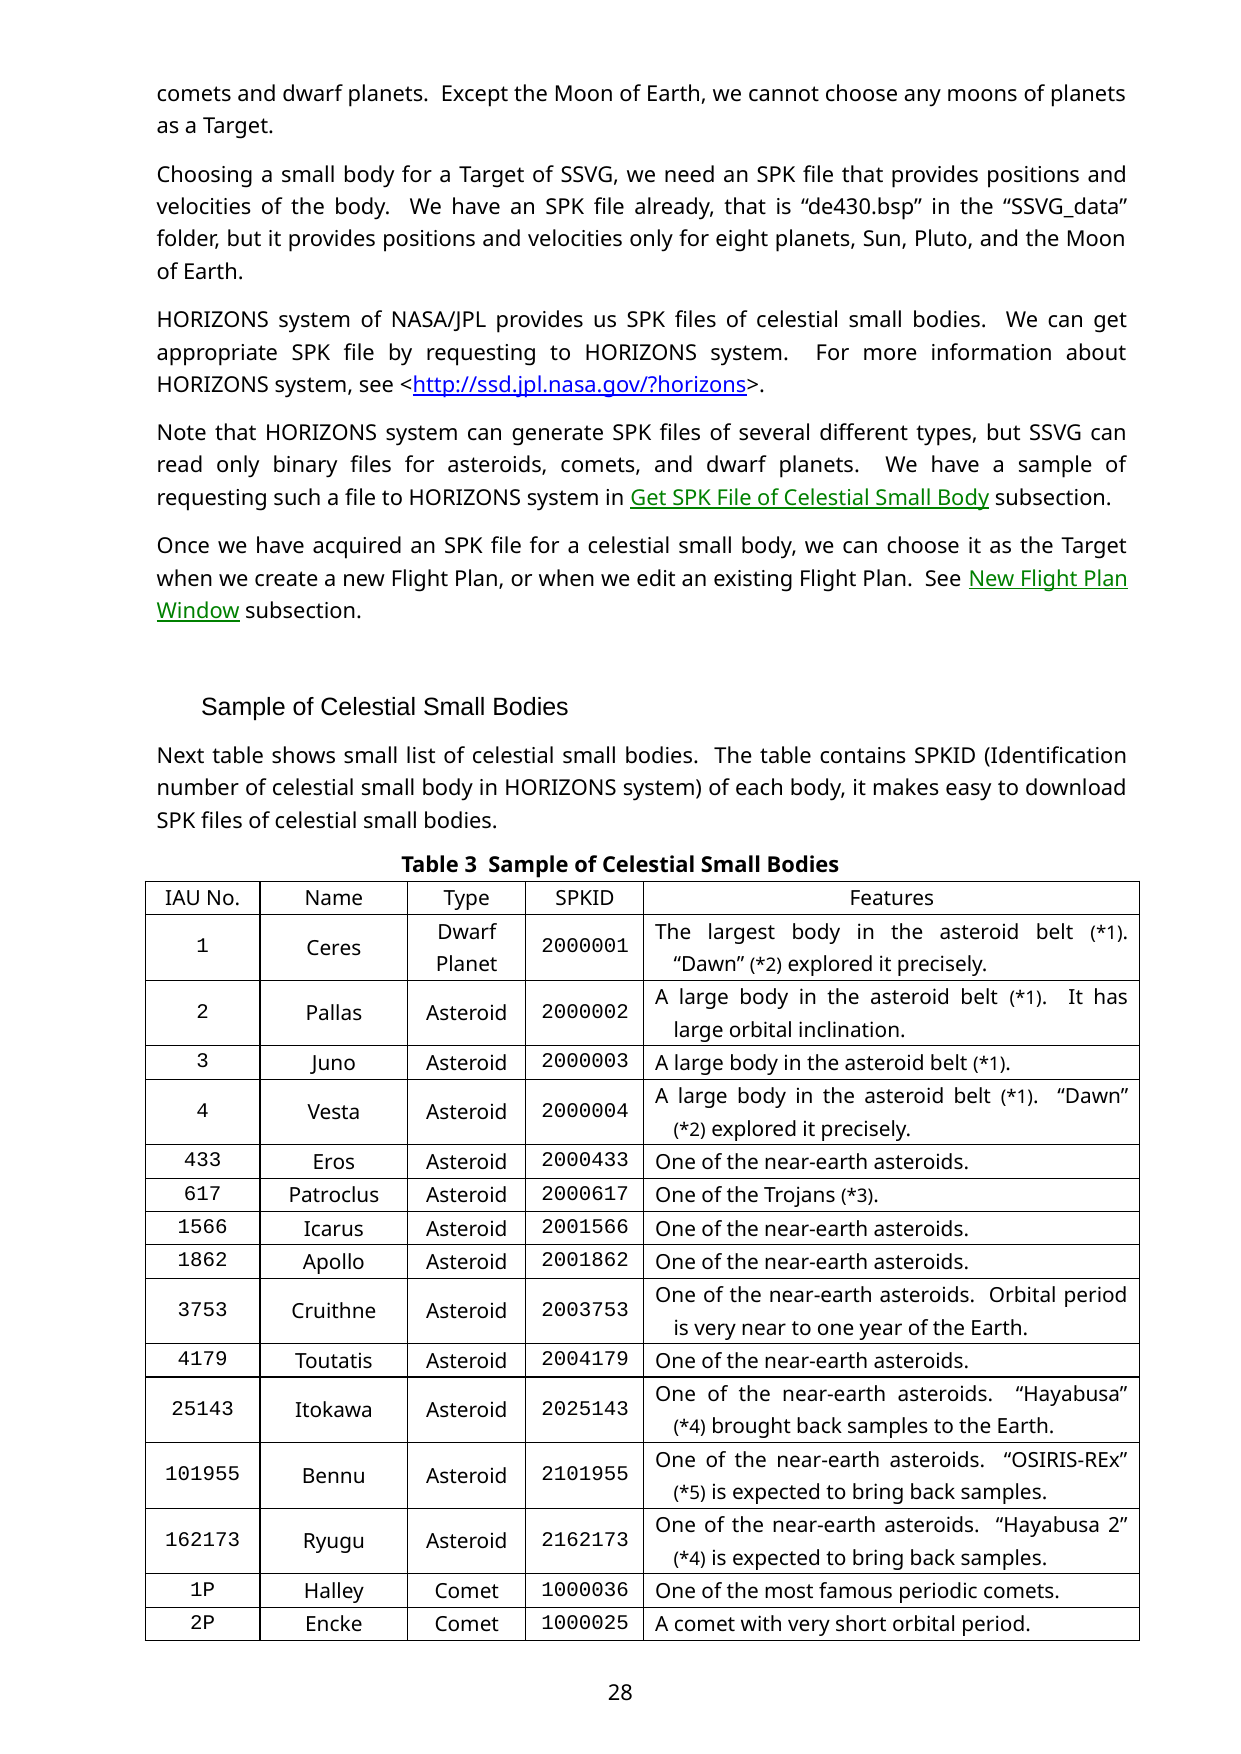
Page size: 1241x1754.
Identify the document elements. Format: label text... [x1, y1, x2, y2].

table_cell A comet with very short orbital period. [644, 1608, 1139, 1640]
table_cell 2000004 [526, 1080, 643, 1144]
table_header Features [644, 882, 1139, 914]
table_cell 1566 [146, 1212, 259, 1244]
table_cell 2 [146, 981, 259, 1045]
table_cell Comet [408, 1574, 525, 1607]
table_cell Asteroid [408, 1509, 525, 1573]
table_cell 2000001 [526, 915, 643, 979]
table_cell 3753 [146, 1279, 259, 1343]
table_cell The largest body in the asteroid belt (*1). “Dawn” (*2) explored it precisely. [644, 915, 1139, 979]
table_cell Bennu [261, 1443, 407, 1508]
table_cell Asteroid [408, 1344, 525, 1376]
subtitle Sample of Celestial Small Bodies [201, 690, 1128, 723]
table_cell Asteroid [408, 1378, 525, 1442]
table_cell 433 [146, 1145, 259, 1177]
table_cell 2025143 [526, 1378, 643, 1442]
table_cell 2162173 [526, 1509, 643, 1573]
text Choosing a small body for a Target of SSVG, we need an SPK file that provides positions and velocities of the body. We have an SPK file already, that is “de430.bsp” in the “SSVG_data” folder, but it provides positions and velocities only for eight planets, Sun, Pluto, and the Moon of Earth. [156, 158, 1128, 287]
table_cell One of the near-earth asteroids. [644, 1344, 1139, 1376]
table_cell Itokawa [261, 1378, 407, 1442]
table_cell 4 [146, 1080, 259, 1144]
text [156, 77, 1128, 141]
table_cell 25143 [146, 1378, 259, 1442]
text Note that HORIZONS system can generate SPK files of several different types, but SSVG can read only binary files for asteroids, comets, and dwarf planets. We have a sample of requesting such a file to HORIZONS system in Get SPK File of Celestial Small Body subsection. [156, 416, 1128, 513]
table_cell 2001566 [526, 1212, 643, 1244]
table_cell Asteroid [408, 1080, 525, 1144]
table_cell 1000025 [526, 1608, 643, 1640]
table_cell 2000433 [526, 1145, 643, 1177]
table_cell 1000036 [526, 1574, 643, 1607]
text Table 3 Sample of Celestial Small Bodies [112, 848, 1128, 881]
table_cell One of the near-earth asteroids. “Hayabusa” (*4) brought back samples to the Earth. [644, 1378, 1139, 1442]
table_cell 1P [146, 1574, 259, 1607]
table_cell Asteroid [408, 1046, 525, 1078]
text Next table shows small list of celestial small bodies. The table contains SPKID (Identification number of celestial small body in HORIZONS system) of each body, it makes easy to download SPK files of celestial small bodies. [156, 739, 1128, 836]
table_cell 162173 [146, 1509, 259, 1573]
table_cell Asteroid [408, 981, 525, 1045]
table_cell One of the near-earth asteroids. [644, 1212, 1139, 1244]
table_cell A large body in the asteroid belt (*1). [644, 1046, 1139, 1078]
table_cell Pallas [261, 981, 407, 1045]
table_cell 1 [146, 915, 259, 979]
table_header SPKID [526, 882, 643, 914]
table_cell 2003753 [526, 1279, 643, 1343]
table_cell 1862 [146, 1245, 259, 1277]
table_cell Patroclus [261, 1179, 407, 1211]
table_cell One of the near-earth asteroids. [644, 1245, 1139, 1277]
table_cell 617 [146, 1179, 259, 1211]
table_cell 2000002 [526, 981, 643, 1045]
table_cell One of the near-earth asteroids. “Hayabusa 2” (*4) is expected to bring back samples. [644, 1509, 1139, 1573]
table_cell One of the near-earth asteroids. Orbital period is very near to one year of the Earth. [644, 1279, 1139, 1343]
table_header Type [408, 882, 525, 914]
table_cell 3 [146, 1046, 259, 1078]
table_cell 2000617 [526, 1179, 643, 1211]
table_cell 2101955 [526, 1443, 643, 1508]
table_cell 2004179 [526, 1344, 643, 1376]
table_cell Apollo [261, 1245, 407, 1277]
table_cell A large body in the asteroid belt (*1). “Dawn” (*2) explored it precisely. [644, 1080, 1139, 1144]
table_header Name [261, 882, 407, 914]
table_cell One of the Trojans (*3). [644, 1179, 1139, 1211]
table_cell Encke [261, 1608, 407, 1640]
table_cell Asteroid [408, 1279, 525, 1343]
table_cell Toutatis [261, 1344, 407, 1376]
table_cell 101955 [146, 1443, 259, 1508]
text Once we have acquired an SPK file for a celestial small body, we can choose it as the Target when we create a new Flight Plan, or when we edit an existing Flight Plan. See New Flight Plan Window subsection. [156, 529, 1128, 626]
table_cell Vesta [261, 1080, 407, 1144]
table_cell Asteroid [408, 1443, 525, 1508]
table_cell Comet [408, 1608, 525, 1640]
table_cell Asteroid [408, 1212, 525, 1244]
table_cell 2000003 [526, 1046, 643, 1078]
table_cell Eros [261, 1145, 407, 1177]
table_cell Icarus [261, 1212, 407, 1244]
table_cell 4179 [146, 1344, 259, 1376]
table_cell Cruithne [261, 1279, 407, 1343]
table_cell Dwarf Planet [408, 915, 525, 979]
table_cell Juno [261, 1046, 407, 1078]
table_cell A large body in the asteroid belt (*1). It has large orbital inclination. [644, 981, 1139, 1045]
text HORIZONS system of NASA/JPL provides us SPK files of celestial small bodies. We can get appropriate SPK file by requesting to HORIZONS system. For more information about HORIZONS system, see <http://ssd.jpl.nasa.gov/?horizons>. [156, 303, 1128, 400]
table_cell One of the near-earth asteroids. [644, 1145, 1139, 1177]
table_cell Halley [261, 1574, 407, 1607]
table_header IAU No. [146, 882, 259, 914]
table_cell Asteroid [408, 1245, 525, 1277]
table_cell 2P [146, 1608, 259, 1640]
table_cell Ryugu [261, 1509, 407, 1573]
table_cell 2001862 [526, 1245, 643, 1277]
table_cell Asteroid [408, 1145, 525, 1177]
table_cell Asteroid [408, 1179, 525, 1211]
table_cell Ceres [261, 915, 407, 979]
table_cell One of the most famous periodic comets. [644, 1574, 1139, 1607]
table_cell One of the near-earth asteroids. “OSIRIS-REx” (*5) is expected to bring back samples. [644, 1443, 1139, 1508]
